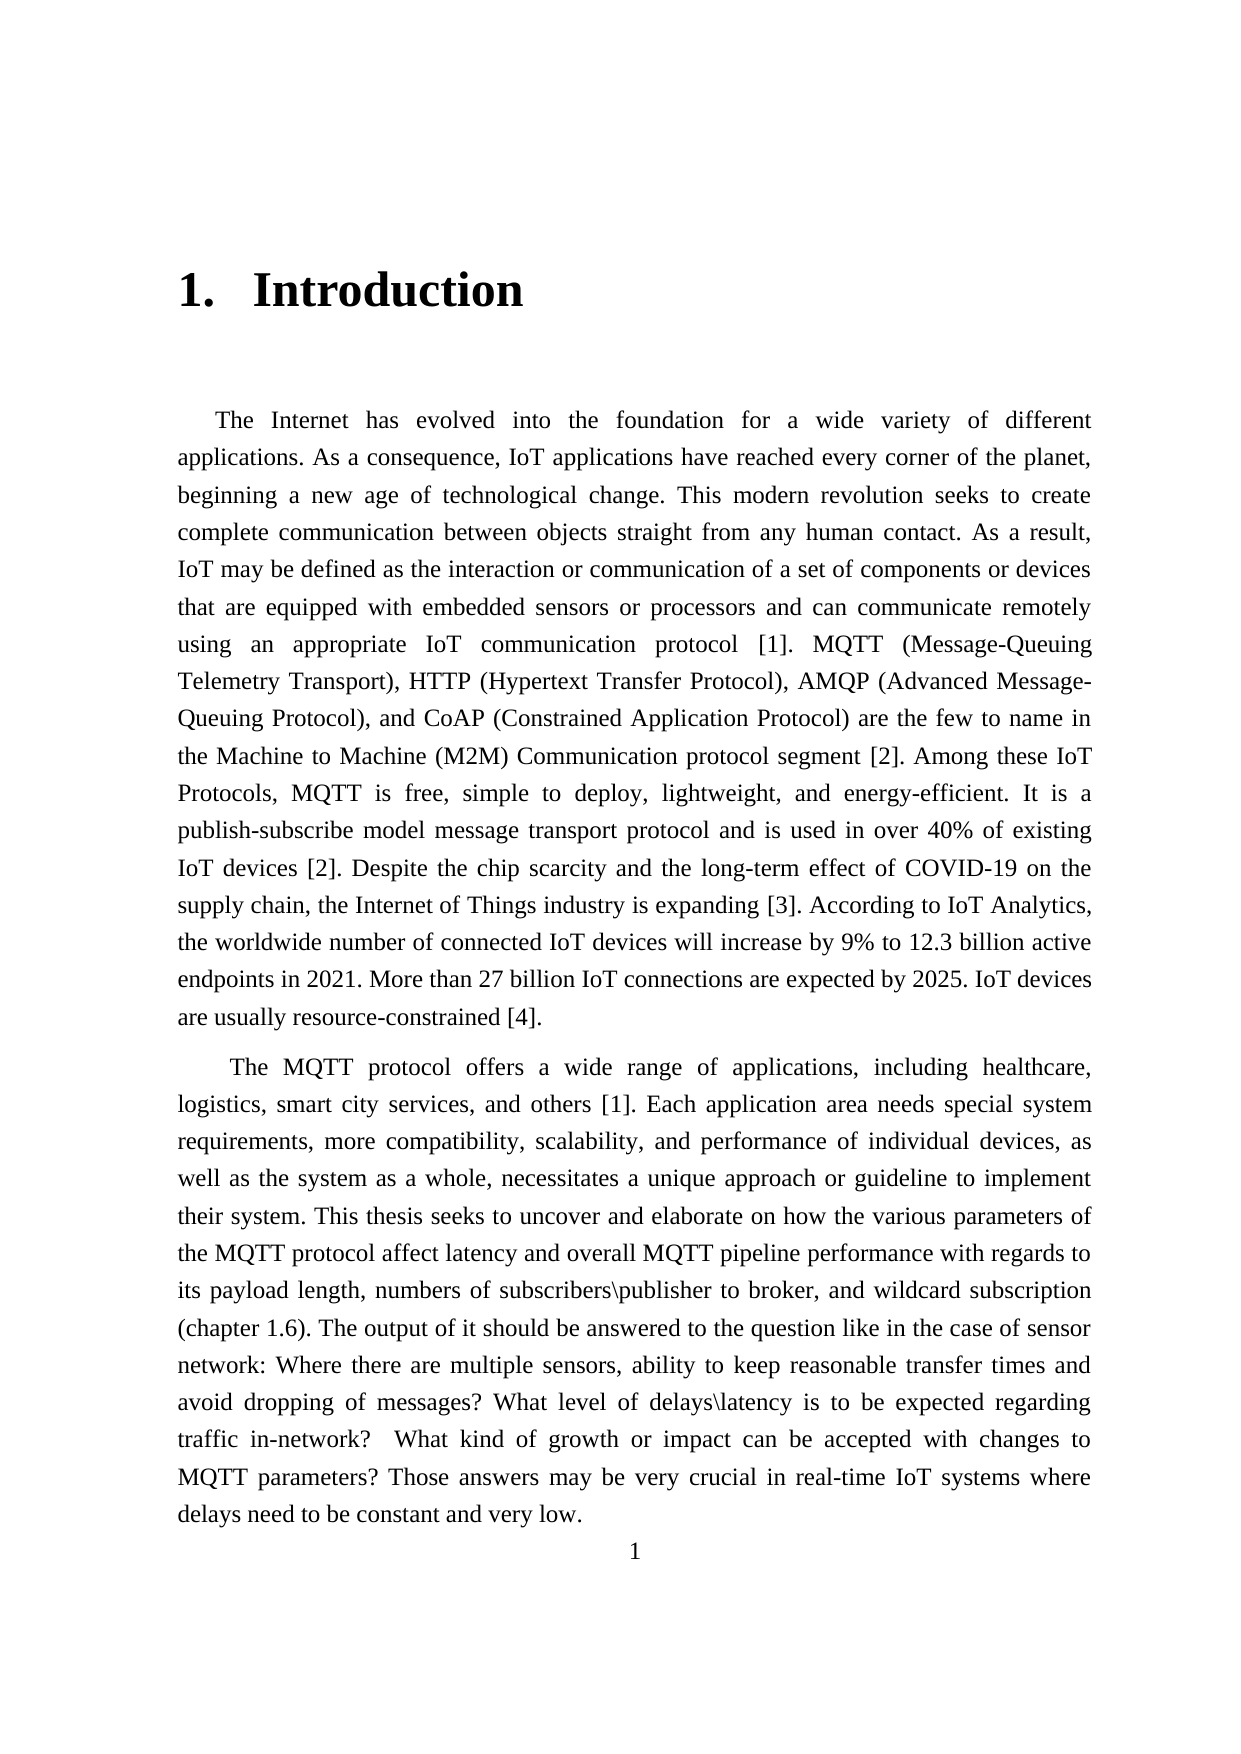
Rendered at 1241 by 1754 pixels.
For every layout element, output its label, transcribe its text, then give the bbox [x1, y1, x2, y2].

text The MQTT protocol offers a wide range of applications, including healthcare, logistics, smart city services, and others . Each application area needs special system requirements, more compatibility, scalability, and performance of individual devices, as well as the system as a whole, necessitates a unique approach or guideline to implement their system. This thesis seeks to uncover and elaborate on how the various parameters of the MQTT protocol affect latency and overall MQTT pipeline performance with regards to its payload length, numbers of subscribers\publisher to broker, and wildcard subscription (chapter 1.5). The output of it should be answered to the question like in the case of sensor network: Where there are multiple sensors, ability to keep reasonable transfer times and avoid dropping of messages? What level of delays\latency is to be expected regarding traffic in-network? What kind of growth or impact can be accepted with changes to MQTT parameters? Those answers may be very crucial in real-time IoT systems where delays need to be constant and very low. [177, 1052, 1092, 1528]
text The Internet has evolved into the foundation for a wide variety of different applications. As a consequence, IoT applications have reached every corner of the planet, beginning a new age of technological change. This modern revolution seeks to create complete communication between objects straight from any human contact. As a result, IoT may be defined as the interaction or communication of a set of components or devices that are equipped with embedded sensors or processors and can communicate remotely using an appropriate IoT communication protocol . MQTT (Message-Queuing Telemetry Transport), HTTP (Hypertext Transfer Protocol), AMQP (Advanced Message-Queuing Protocol), and CoAP (Constrained Application Protocol) are the few to name in the Machine to Machine (M2M) Communication protocol segment . Among these IoT Protocols, MQTT is free, simple to deploy, lightweight, and energy-efficient. It is a publish-subscribe model message transport protocol and is used in over 40% of existing IoT devices . Despite the chip scarcity and the long-term effect of COVID-19 on the supply chain, the Internet of Things industry is expanding . According to IoT Analytics, the worldwide number of connected IoT devices will increase by 9% to 12.3 billion active endpoints in 2021. More than 27 billion IoT connections are expected by 2025. IoT devices are usually resource-constrained . [177, 405, 1092, 1031]
subtitle Introduction [177, 260, 1092, 318]
